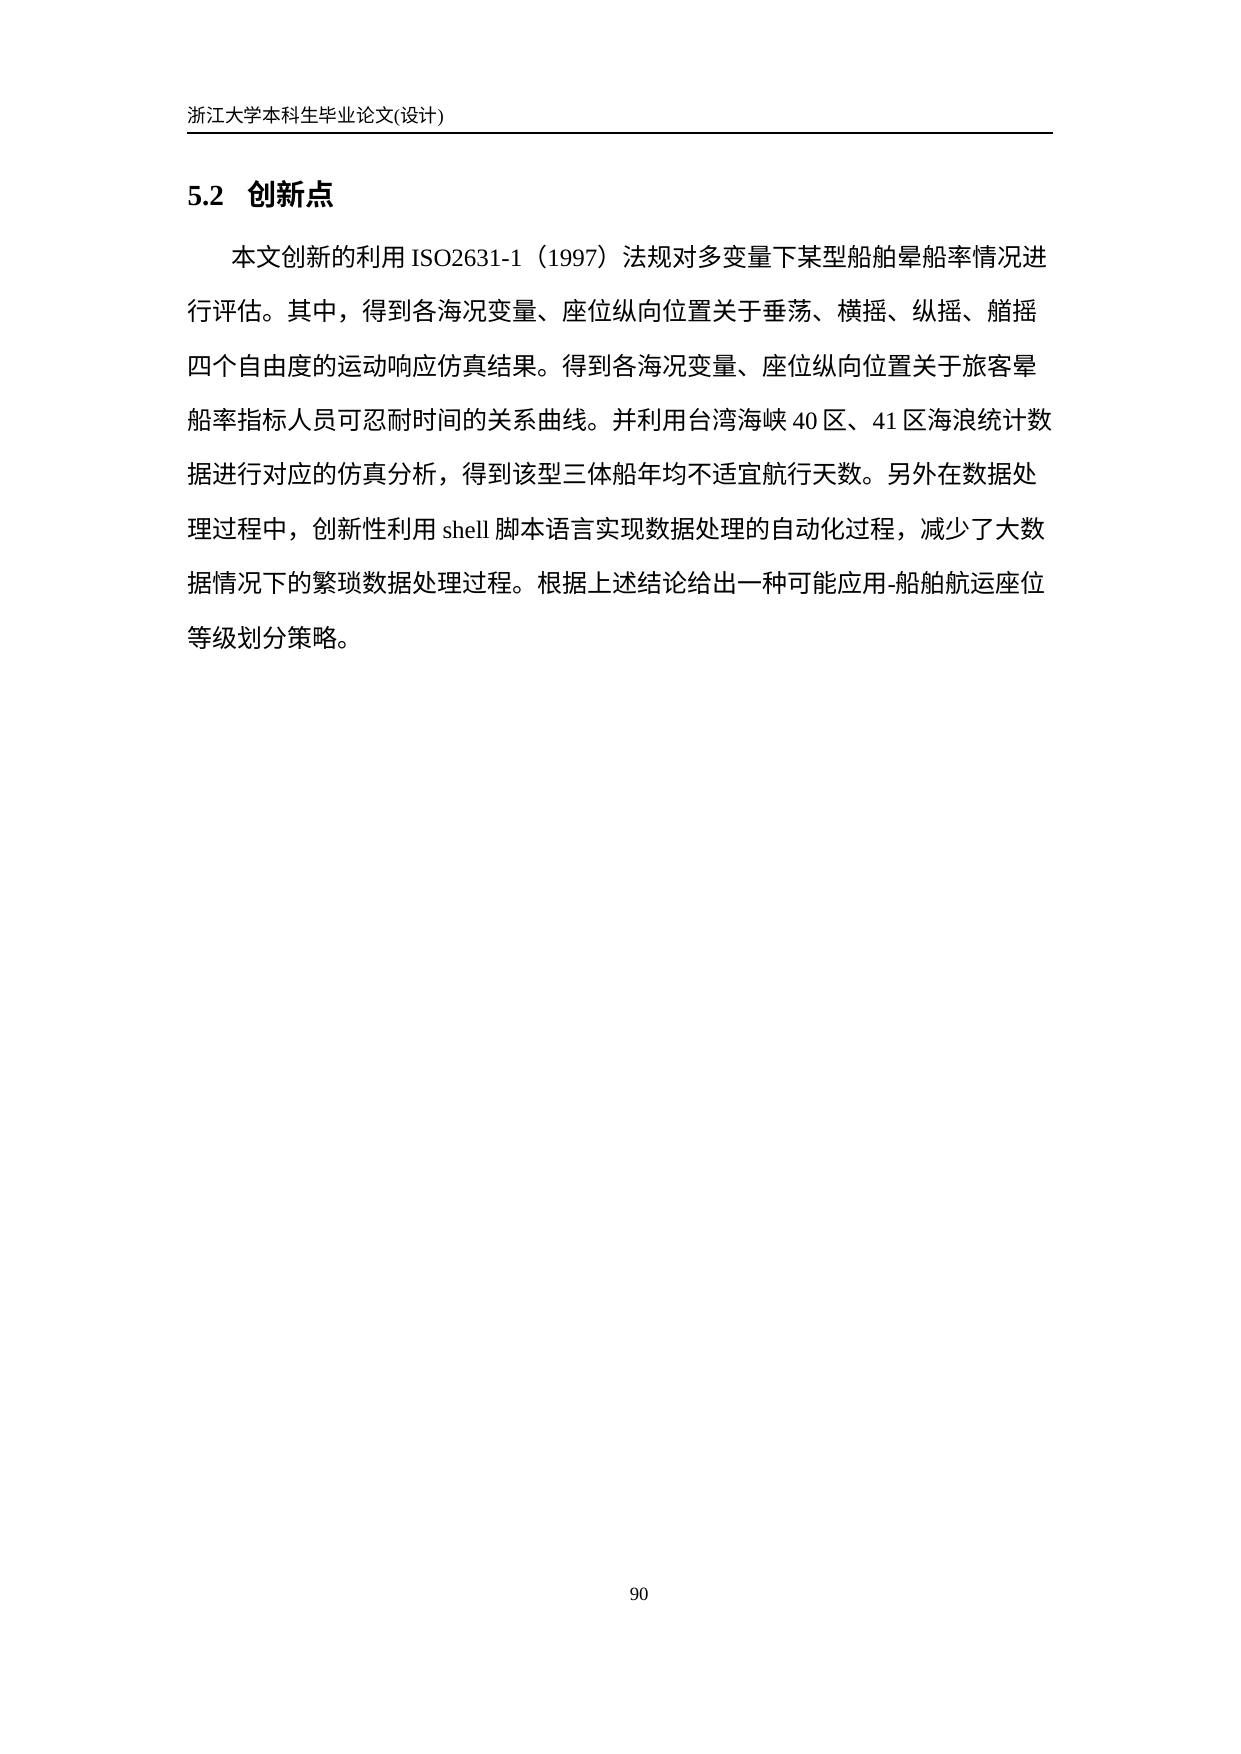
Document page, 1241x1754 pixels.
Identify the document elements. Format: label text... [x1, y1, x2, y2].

subtitle 创新点 [187, 160, 1053, 225]
text 本文创新的利用ISO2631-1（1997）法规对多变量下某型船舶晕船率情况进行评估。其中，得到各海况变量、座位纵向位置关于垂荡、横摇、纵摇、艏摇四个自由度的运动响应仿真结果。得到各海况变量、座位纵向位置关于旅客晕船率指标人员可忍耐时间的关系曲线。并利用台湾海峡40区、41区海浪统计数据进行对应的仿真分析，得到该型三体船年均不适宜航行天数。另外在数据处理过程中，创新性利用shell 脚本语言实现数据处理的自动化过程，减少了大数据情况下的繁琐数据处理过程。根据上述结论给出一种可能应用-船舶航运座位等级划分策略。 [187, 237, 1053, 654]
